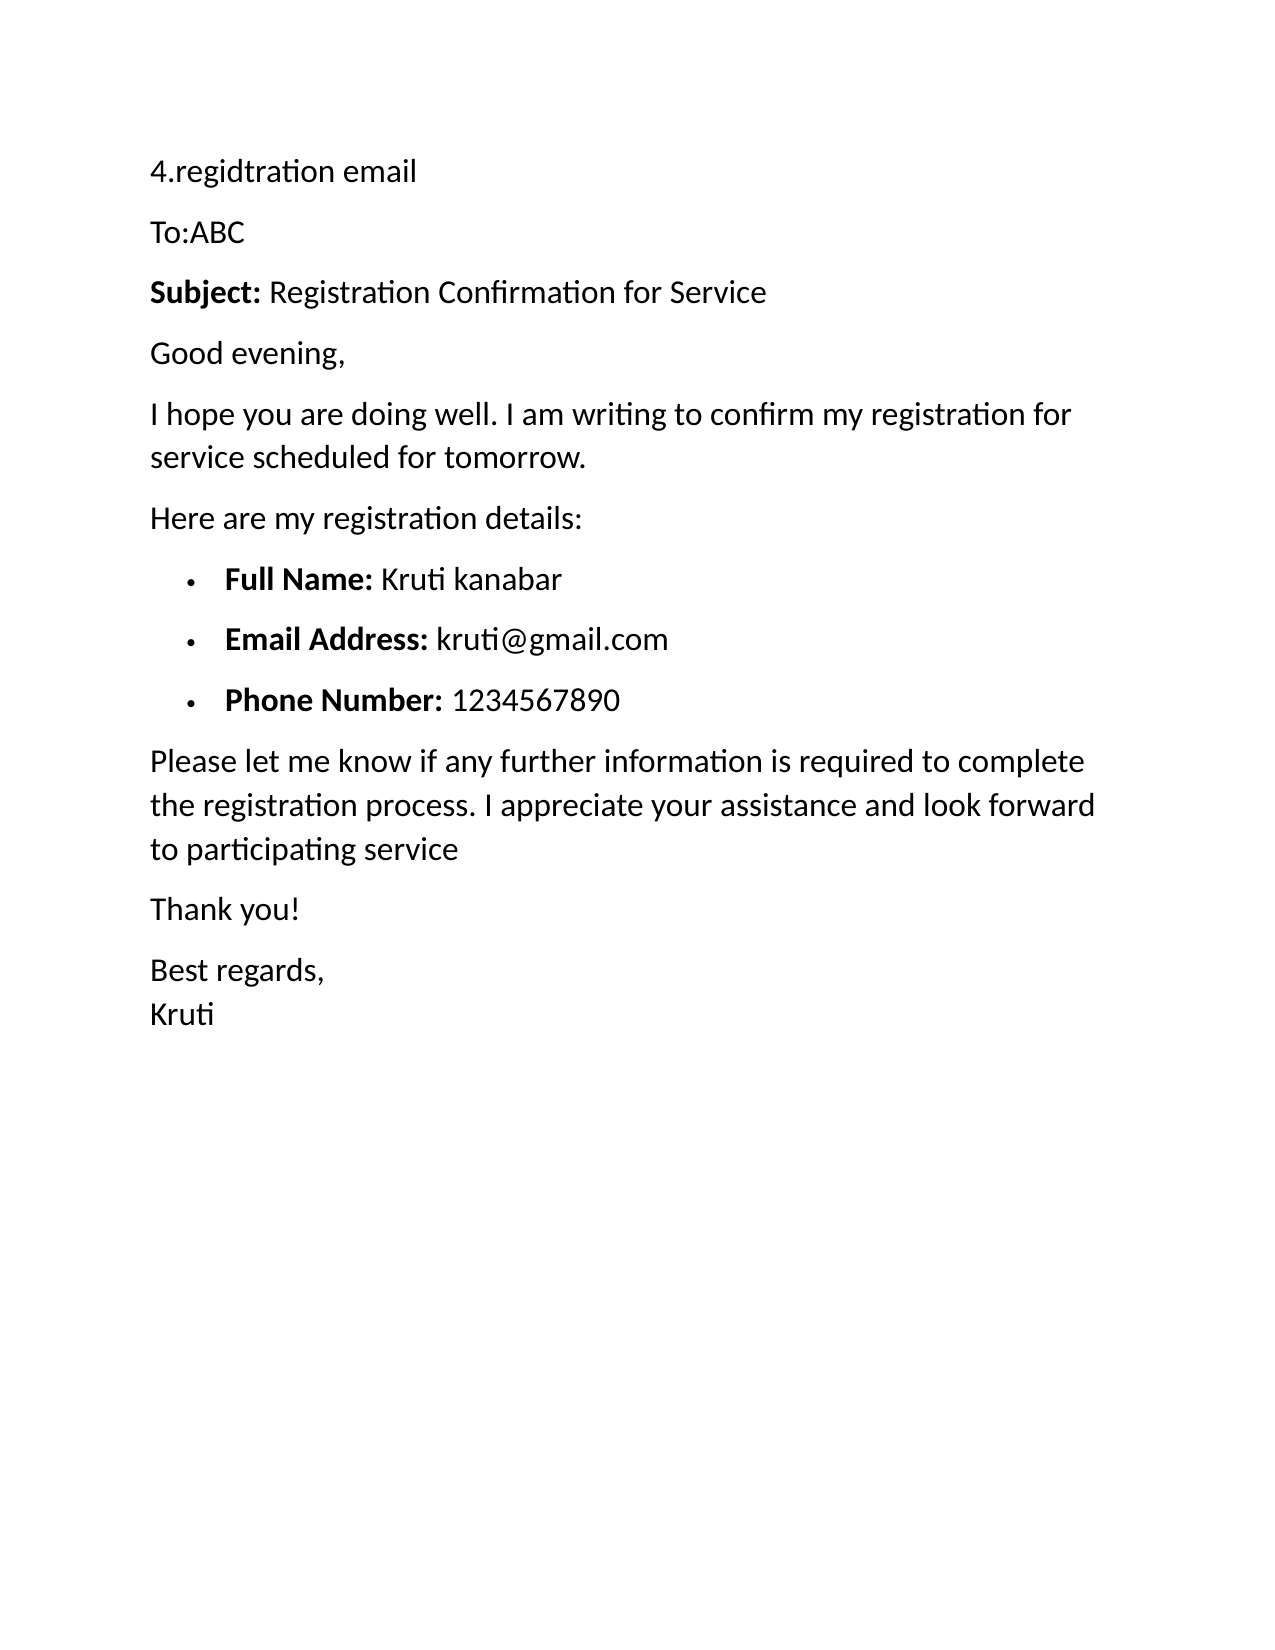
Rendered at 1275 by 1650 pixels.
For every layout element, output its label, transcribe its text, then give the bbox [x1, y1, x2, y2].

text I hope you are doing well. I am writing to confirm my registration for service scheduled for tomorrow. [150, 392, 1125, 477]
text Here are my registration details: [150, 497, 1125, 538]
text To:ABC [150, 211, 1125, 251]
text 4.regidtration email [150, 150, 1125, 191]
text Please let me know if any further information is required to complete the registration process. I appreciate your assistance and look forward to participating service [150, 739, 1125, 868]
text Subject: Registration Confirmation for Service [150, 271, 1125, 312]
list Phone Number: 1234567890 [187, 679, 1125, 720]
text Good evening, [150, 332, 1125, 373]
text Thank you! [150, 888, 1125, 929]
list Email Address: kruti@gmail.com [187, 618, 1125, 659]
text Best regards, Kruti [150, 949, 1125, 1033]
list Full Name: Kruti kanabar [187, 558, 1125, 598]
